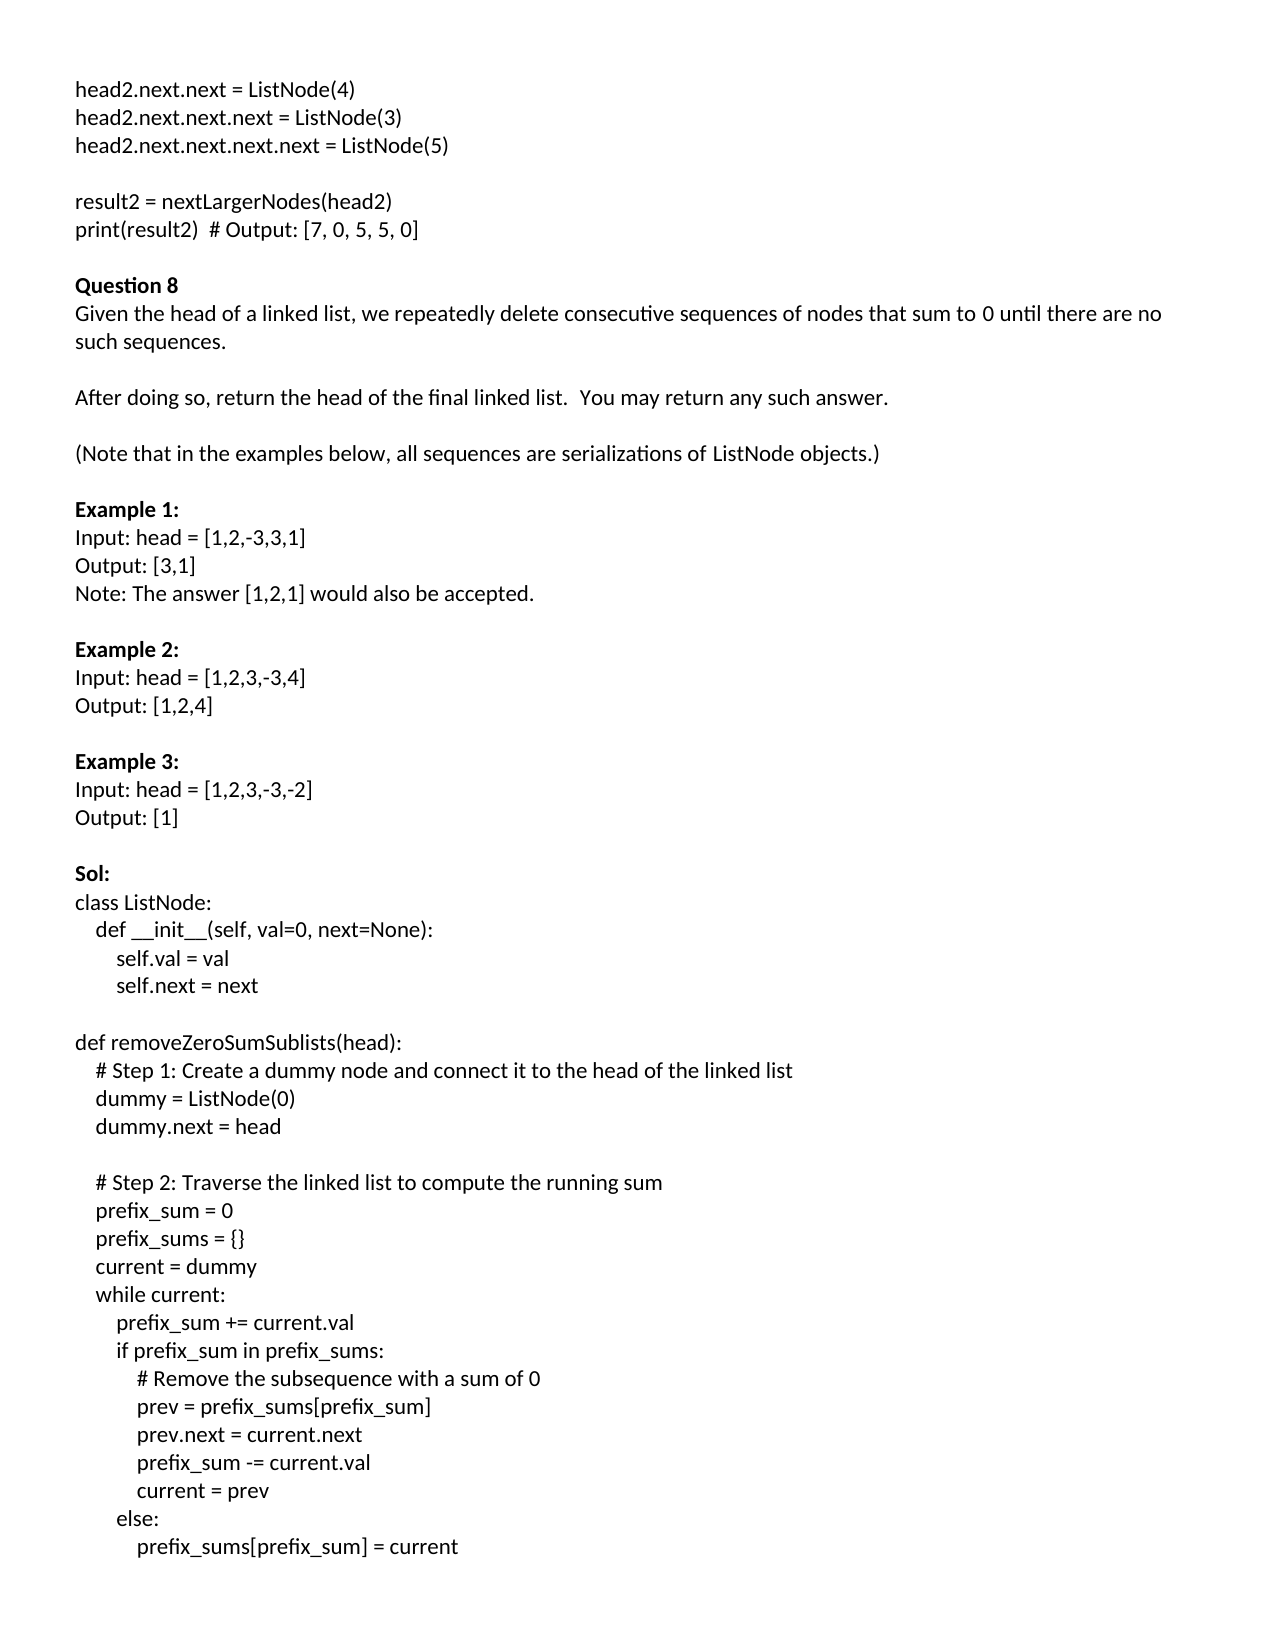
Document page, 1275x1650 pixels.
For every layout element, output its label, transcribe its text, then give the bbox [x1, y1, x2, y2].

text Note: The answer [1,2,1] would also be accepted. [75, 579, 1200, 607]
text # Remove the subsequence with a sum of 0 [75, 1364, 1200, 1392]
text dummy.next = head [75, 1112, 1200, 1140]
text self.val = val [75, 944, 1200, 972]
text while current: [75, 1280, 1200, 1308]
text After doing so, return the head of the final linked list. You may return any such answer. [75, 383, 1200, 411]
text head2.next.next.next.next = ListNode(5) [75, 131, 1200, 159]
text Given the head of a linked list, we repeatedly delete consecutive sequences of nodes that sum to 0 until there are no such sequences. [75, 299, 1200, 355]
text current = dummy [75, 1252, 1200, 1280]
text # Step 1: Create a dummy node and connect it to the head of the linked list [75, 1056, 1200, 1084]
text Output: [1] [75, 803, 1200, 832]
text prefix_sum = 0 [75, 1196, 1200, 1224]
text prefix_sum -= current.val [75, 1448, 1200, 1476]
text result2 = nextLargerNodes(head2) [75, 187, 1200, 215]
text else: [75, 1504, 1200, 1532]
text prev.next = current.next [75, 1420, 1200, 1448]
text Input: head = [1,2,3,-3,4] [75, 663, 1200, 691]
text class ListNode: [75, 888, 1200, 916]
text Example 3: [75, 747, 1200, 776]
text def removeZeroSumSublists(head): [75, 1028, 1200, 1056]
text Sol: [75, 859, 1200, 888]
text Output: [1,2,4] [75, 691, 1200, 719]
text current = prev [75, 1476, 1200, 1504]
text Example 2: [75, 635, 1200, 663]
text Output: [3,1] [75, 551, 1200, 579]
text prefix_sums[prefix_sum] = current [75, 1532, 1200, 1560]
text Example 1: [75, 495, 1200, 523]
text def __init__(self, val=0, next=None): [75, 916, 1200, 944]
text prev = prefix_sums[prefix_sum] [75, 1392, 1200, 1420]
text (Note that in the examples below, all sequences are serializations of ListNode objects.) [75, 439, 1200, 467]
text head2.next.next.next = ListNode(3) [75, 103, 1200, 131]
text Input: head = [1,2,-3,3,1] [75, 523, 1200, 551]
text # Step 2: Traverse the linked list to compute the running sum [75, 1168, 1200, 1196]
text prefix_sums = {} [75, 1224, 1200, 1252]
text Input: head = [1,2,3,-3,-2] [75, 776, 1200, 803]
text head2.next.next = ListNode(4) [75, 75, 1200, 103]
text if prefix_sum in prefix_sums: [75, 1336, 1200, 1364]
text prefix_sum += current.val [75, 1308, 1200, 1336]
text self.next = next [75, 972, 1200, 1000]
text print(result2) # Output: [7, 0, 5, 5, 0] [75, 215, 1200, 243]
text dummy = ListNode(0) [75, 1084, 1200, 1112]
text Question 8 [75, 271, 1200, 299]
